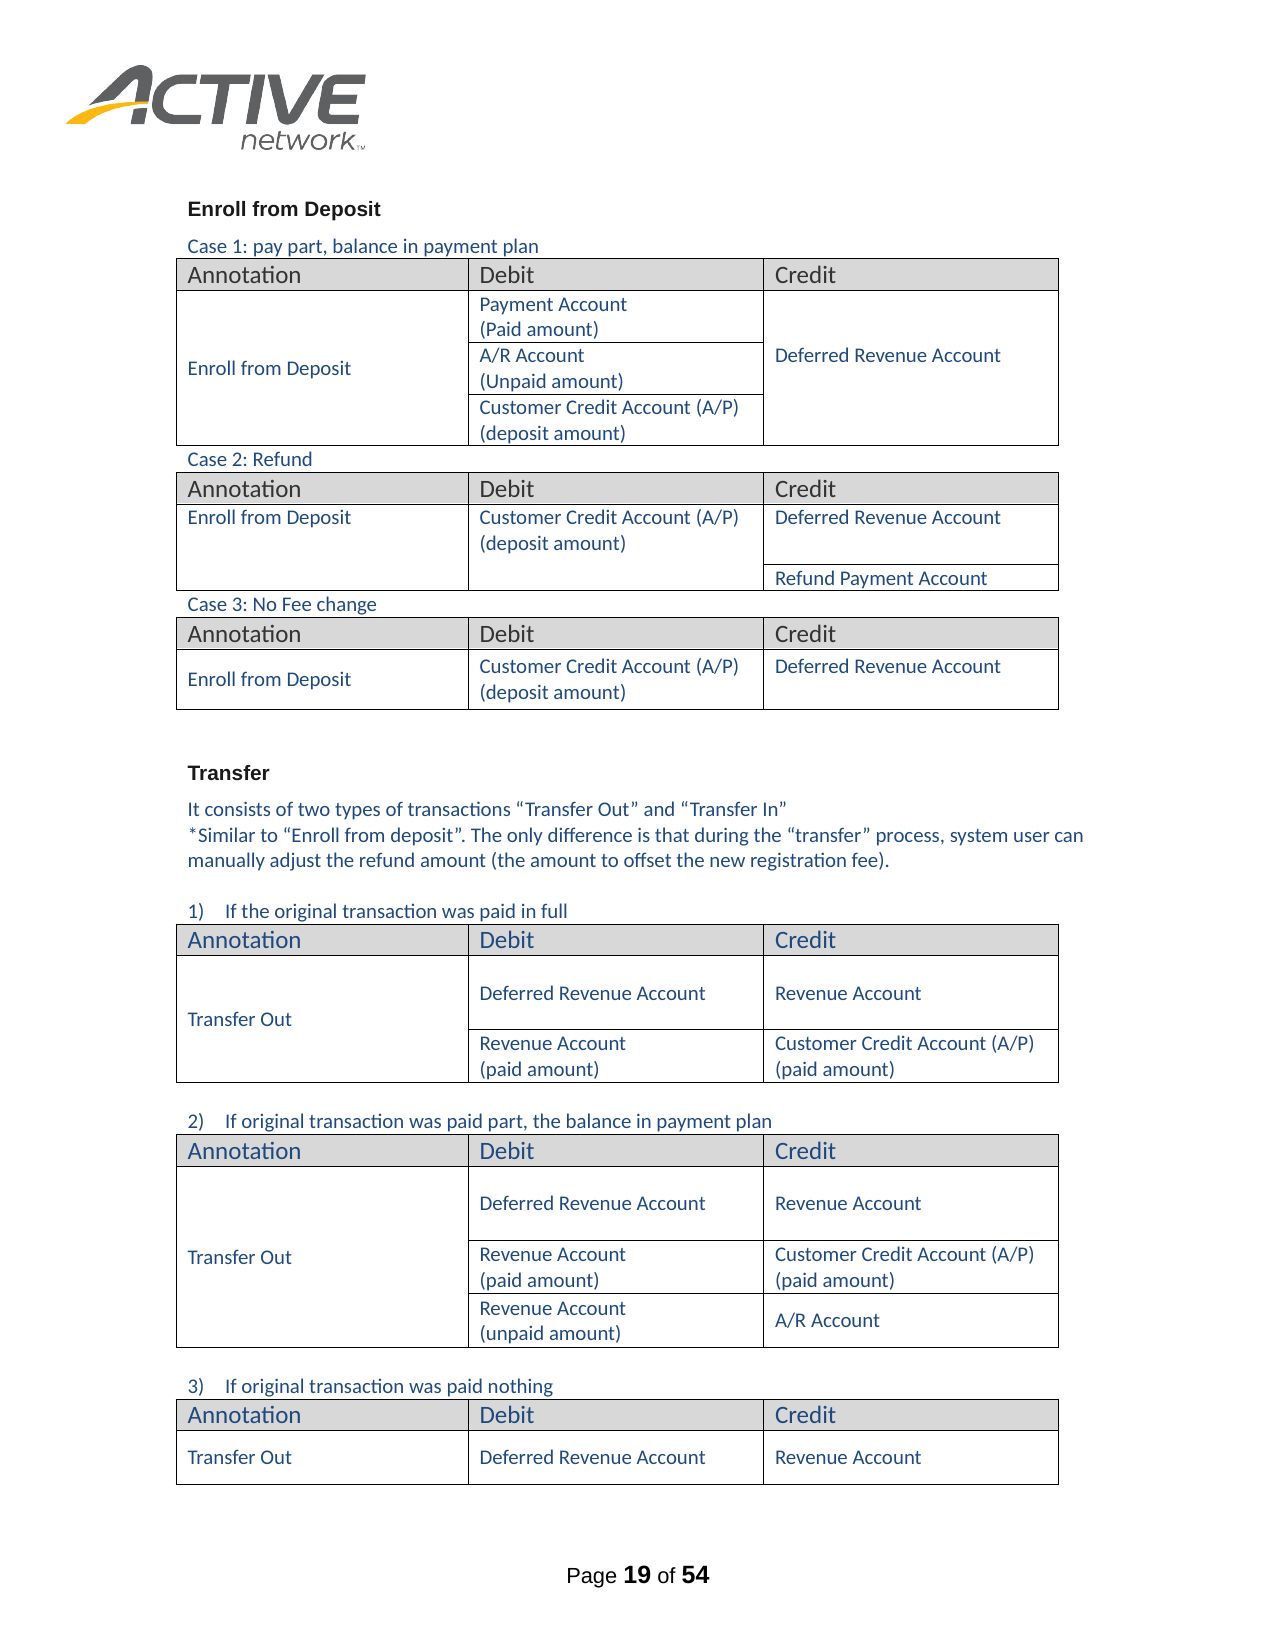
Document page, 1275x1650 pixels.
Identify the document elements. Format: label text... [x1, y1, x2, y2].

table_header Credit [764, 618, 1058, 648]
table_cell Payment Account (Paid amount) [469, 291, 763, 342]
table_cell Deferred Revenue Account [764, 291, 1058, 445]
table_header Debit [469, 473, 763, 503]
table_cell Customer Credit Account (A/P) (deposit amount) [469, 650, 763, 709]
table_header Annotation [177, 259, 468, 290]
table_cell Deferred Revenue Account [469, 956, 763, 1029]
list If original transaction was paid nothing [187, 1373, 1087, 1398]
table_header Debit [469, 259, 763, 290]
list If original transaction was paid part, the balance in payment plan [187, 1109, 1087, 1134]
table_cell Customer Credit Account (A/P) (deposit amount) [469, 395, 763, 445]
table_header Annotation [177, 618, 468, 648]
text *Similar to “Enroll from deposit”. The only difference is that during the “transfer” process, system user can manually adjust the refund amount (the amount to offset the new registration fee). [187, 822, 1087, 873]
table_cell Transfer Out [177, 1167, 468, 1347]
table_cell Transfer Out [177, 956, 468, 1082]
table_cell Customer Credit Account (A/P) (paid amount) [764, 1030, 1058, 1082]
text Case 3: No Fee change [187, 591, 1087, 617]
table_cell A/R Account [764, 1294, 1058, 1347]
table_cell Deferred Revenue Account [469, 1167, 763, 1239]
table_header Debit [469, 1135, 763, 1166]
table_cell Transfer Out [177, 1431, 468, 1483]
table_cell Customer Credit Account (A/P) (deposit amount) [469, 505, 763, 590]
table_cell Revenue Account (paid amount) [469, 1241, 763, 1293]
table_cell Enroll from Deposit [177, 650, 468, 709]
table_cell Customer Credit Account (A/P) (paid amount) [764, 1241, 1058, 1293]
table_cell Deferred Revenue Account [764, 650, 1058, 709]
table_cell A/R Account (Unpaid amount) [469, 343, 763, 393]
table_header Annotation [177, 1400, 468, 1430]
table_cell Revenue Account [764, 956, 1058, 1029]
table_header Credit [764, 925, 1058, 955]
subtitle Transfer [187, 760, 1087, 784]
table_cell Deferred Revenue Account [764, 505, 1058, 564]
table_header Debit [469, 925, 763, 955]
text Case 1: pay part, balance in payment plan [187, 233, 1087, 258]
table_cell Revenue Account [764, 1167, 1058, 1239]
table_header Debit [469, 1400, 763, 1430]
table_header Credit [764, 473, 1058, 503]
table_cell Enroll from Deposit [177, 291, 468, 445]
picture [65, 65, 366, 150]
text Case 2: Refund [187, 446, 1087, 472]
text It consists of two types of transactions “Transfer Out” and “Transfer In” [187, 796, 1087, 822]
table_header Annotation [177, 1135, 468, 1166]
table_cell Refund Payment Account [764, 565, 1058, 590]
table_header Annotation [177, 925, 468, 955]
table_cell Deferred Revenue Account [469, 1431, 763, 1483]
table_header Annotation [177, 473, 468, 503]
list If the original transaction was paid in full [187, 898, 1087, 923]
table_cell Enroll from Deposit [177, 505, 468, 590]
table_cell Revenue Account [764, 1431, 1058, 1483]
table_header Credit [764, 1400, 1058, 1430]
subtitle Enroll from Deposit [187, 197, 1087, 221]
table_cell Revenue Account (paid amount) [469, 1030, 763, 1082]
table_cell Revenue Account (unpaid amount) [469, 1294, 763, 1347]
table_header Debit [469, 618, 763, 648]
table_header Credit [764, 1135, 1058, 1166]
table_header Credit [764, 259, 1058, 290]
